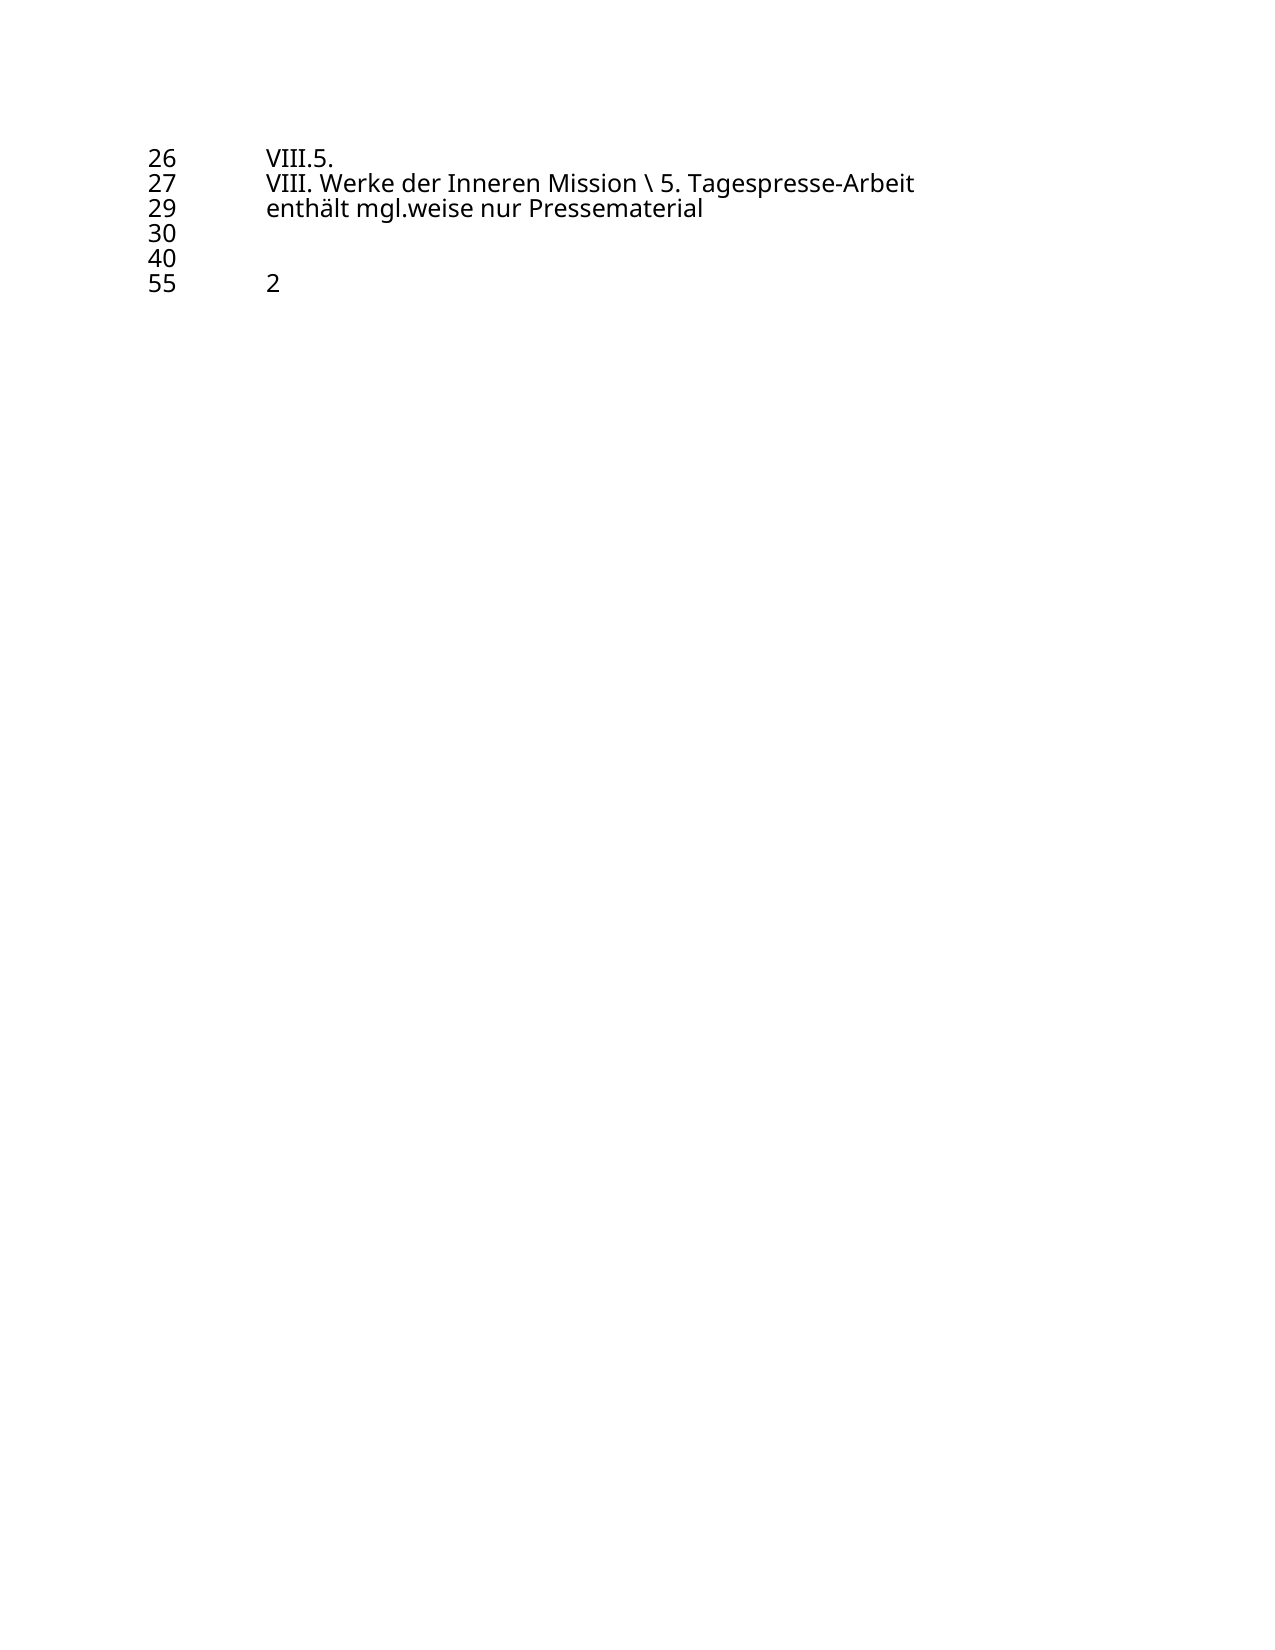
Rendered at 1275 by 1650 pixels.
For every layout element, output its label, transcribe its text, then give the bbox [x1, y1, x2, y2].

text 29 enthält mgl.weise nur Pressematerial [148, 198, 1127, 223]
text 30 <-> [148, 223, 1127, 248]
text 40 <-> [148, 248, 1127, 273]
text 27 VIII. Werke der Inneren Mission \ 5. s[Tagespresse-Arbeit]s [148, 173, 1127, 198]
text 26 VIII.5. [148, 148, 1127, 173]
text 55 2 [148, 273, 1127, 298]
